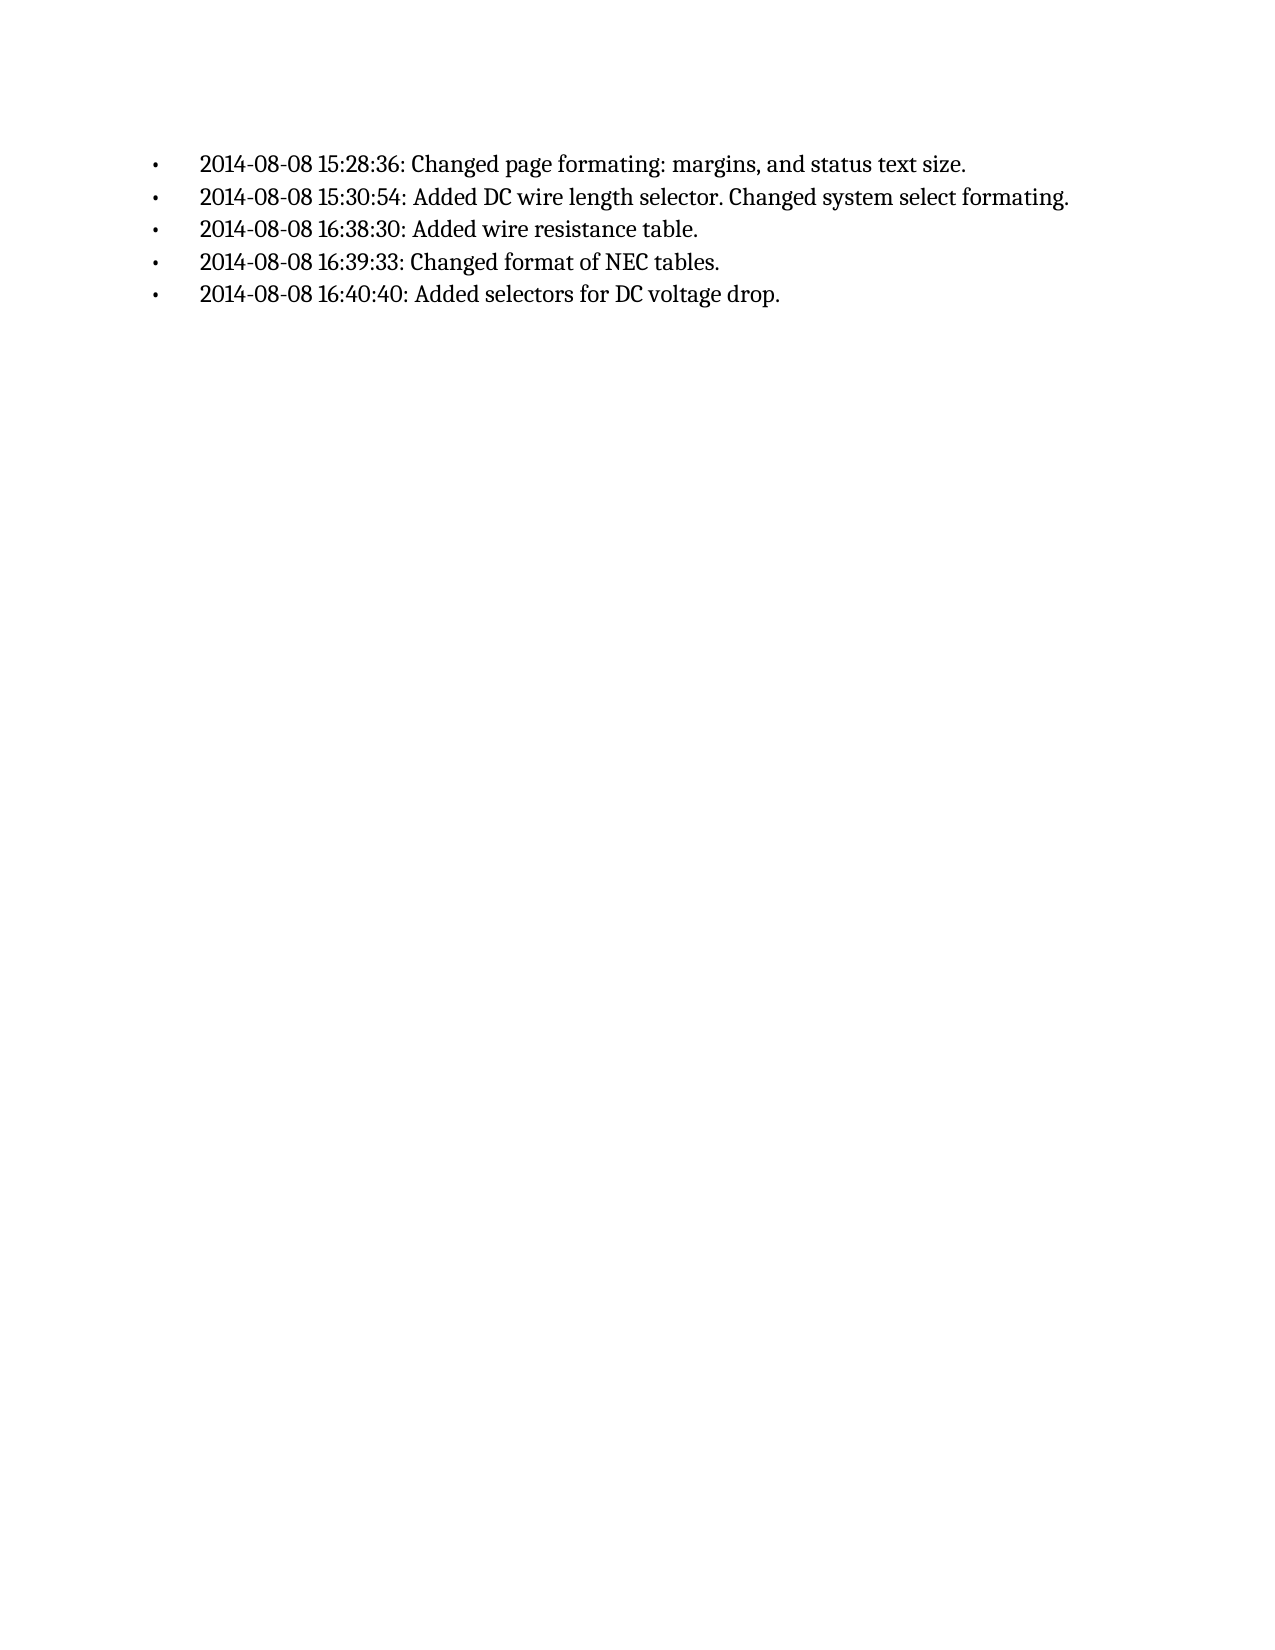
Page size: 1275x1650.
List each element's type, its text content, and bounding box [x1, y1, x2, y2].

list 2014-08-08 15:28:36: Changed page formating: margins, and status text size. [150, 150, 1125, 179]
list 2014-08-08 16:38:30: Added wire resistance table. [150, 215, 1125, 244]
list 2014-08-08 16:39:33: Changed format of NEC tables. [150, 247, 1125, 276]
list 2014-08-08 15:30:54: Added DC wire length selector. Changed system select formating. [150, 182, 1125, 211]
list 2014-08-08 16:40:40: Added selectors for DC voltage drop. [150, 280, 1125, 309]
